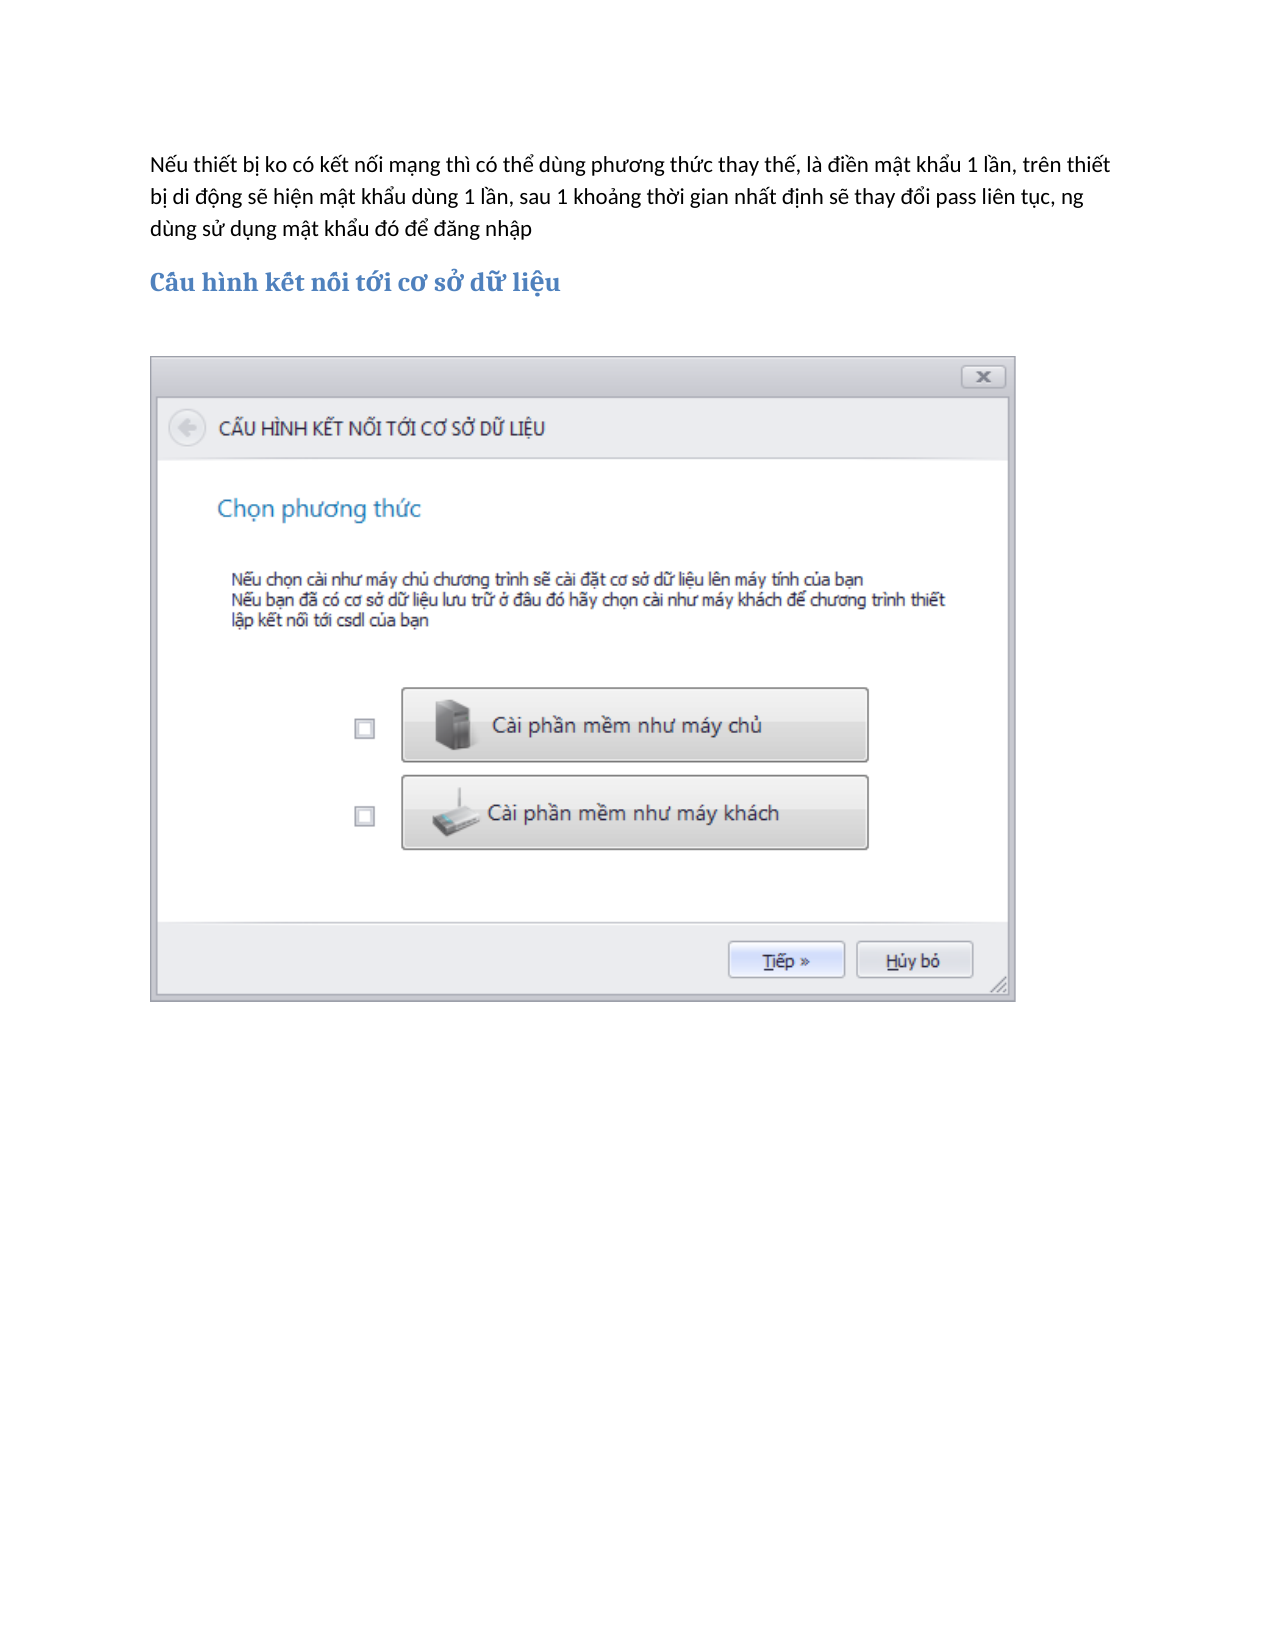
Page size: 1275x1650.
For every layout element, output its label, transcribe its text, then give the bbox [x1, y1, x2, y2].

text Nếu thiết bị ko có kết nối mạng thì có thể dùng phương thức thay thế, là điền mật khẩu 1 lần, trên thiết bị di động sẽ hiện mật khẩu dùng 1 lần, sau 1 khoảng thời gian nhất định sẽ thay đổi pass liên tục, ng dùng sử dụng mật khẩu đó để đăng nhập [150, 150, 1125, 242]
picture [150, 356, 1016, 1002]
subtitle Cấu hình kết nối tới cơ sở dữ liệu [150, 267, 1125, 298]
